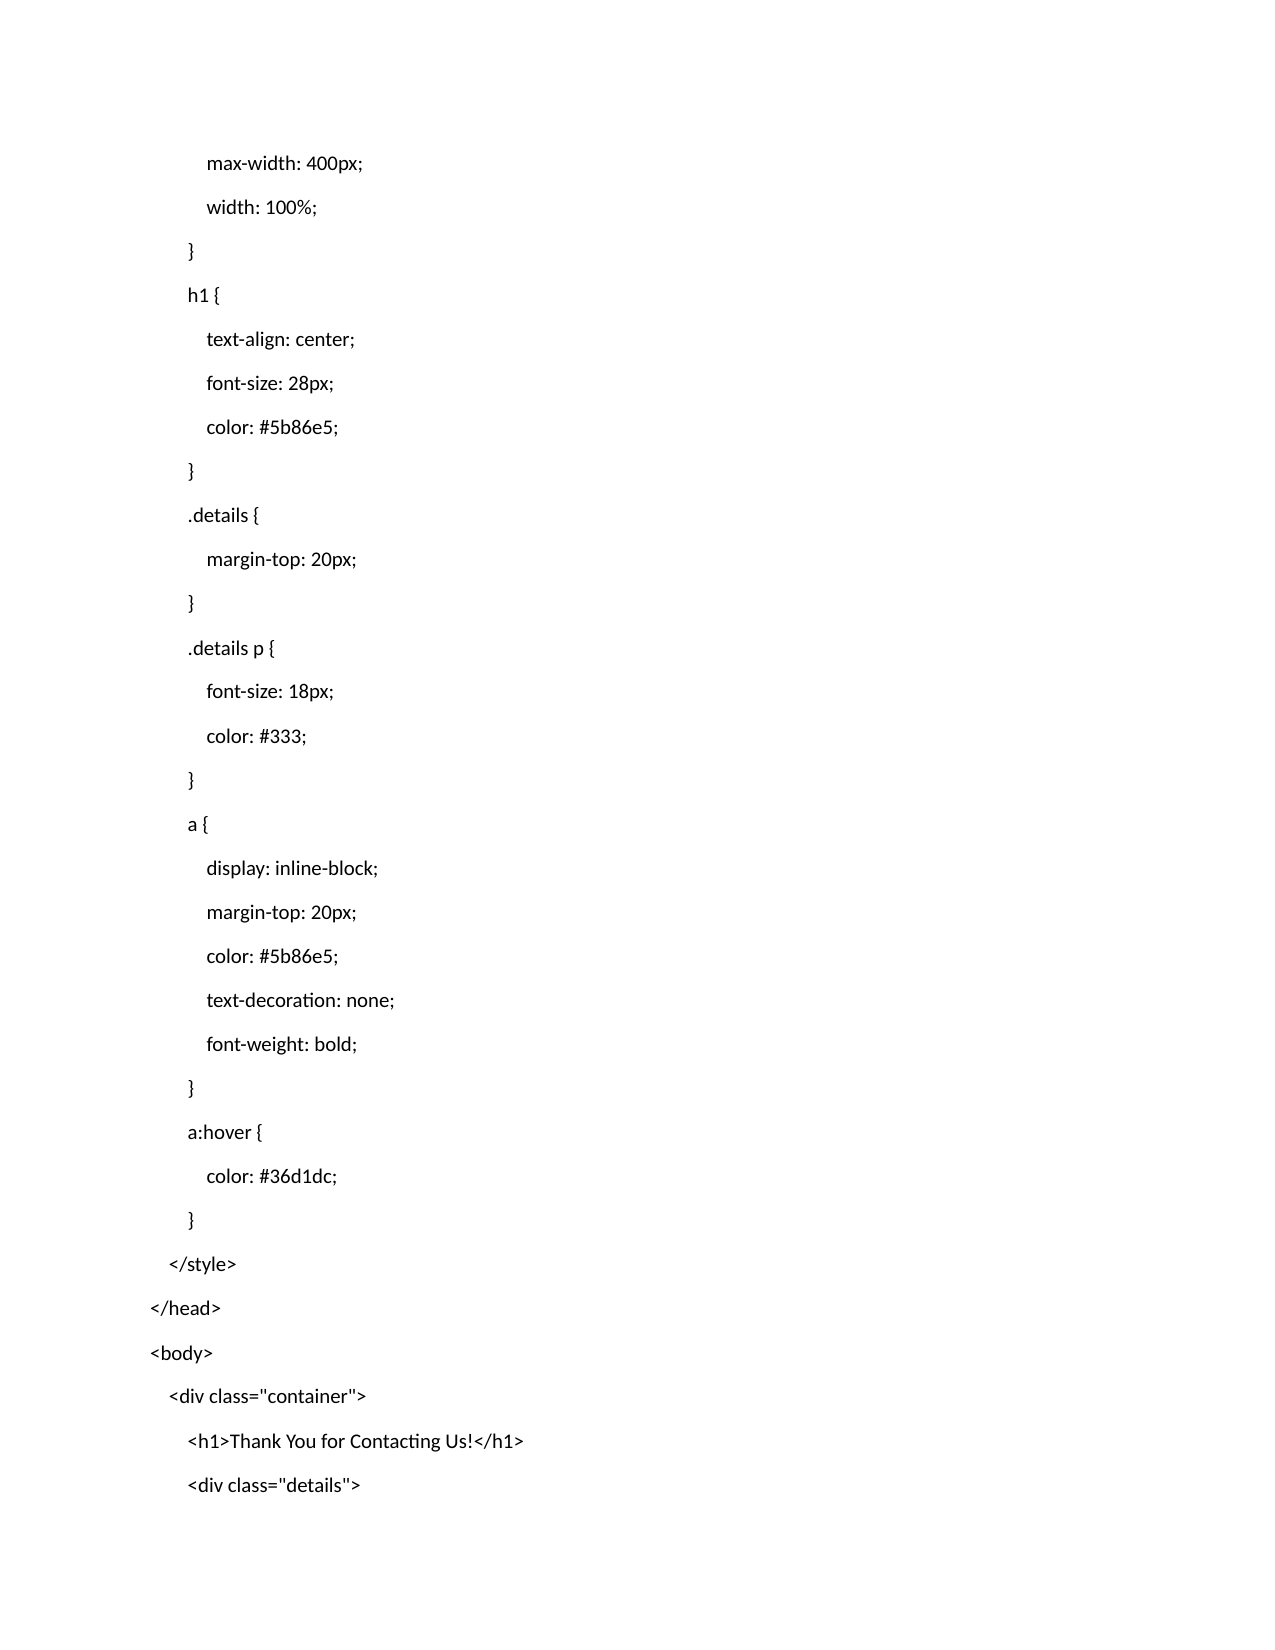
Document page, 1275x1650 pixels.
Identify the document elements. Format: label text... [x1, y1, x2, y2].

text } [150, 1207, 1125, 1233]
text font-weight: bold; [150, 1031, 1125, 1057]
text display: inline-block; [150, 855, 1125, 880]
text <h1>Thank You for Contacting Us!</h1> [150, 1428, 1125, 1453]
text width: 100%; [150, 194, 1125, 219]
text .details { [150, 502, 1125, 528]
text } [150, 458, 1125, 484]
text a:hover { [150, 1119, 1125, 1145]
text } [150, 1075, 1125, 1101]
text <div class="container"> [150, 1384, 1125, 1409]
text .details p { [150, 635, 1125, 660]
text font-size: 28px; [150, 370, 1125, 396]
text </style> [150, 1252, 1125, 1277]
text } [150, 238, 1125, 263]
text margin-top: 20px; [150, 547, 1125, 572]
text h1 { [150, 282, 1125, 308]
text max-width: 400px; [150, 150, 1125, 175]
text color: #333; [150, 723, 1125, 748]
text color: #5b86e5; [150, 943, 1125, 968]
text text-decoration: none; [150, 987, 1125, 1013]
text color: #36d1dc; [150, 1163, 1125, 1189]
text </head> [150, 1296, 1125, 1321]
text } [150, 591, 1125, 616]
text } [150, 767, 1125, 792]
text color: #5b86e5; [150, 414, 1125, 440]
text margin-top: 20px; [150, 899, 1125, 924]
text a { [150, 811, 1125, 836]
text text-align: center; [150, 326, 1125, 352]
text <body> [150, 1340, 1125, 1365]
text font-size: 18px; [150, 679, 1125, 704]
text <div class="details"> [150, 1472, 1125, 1497]
